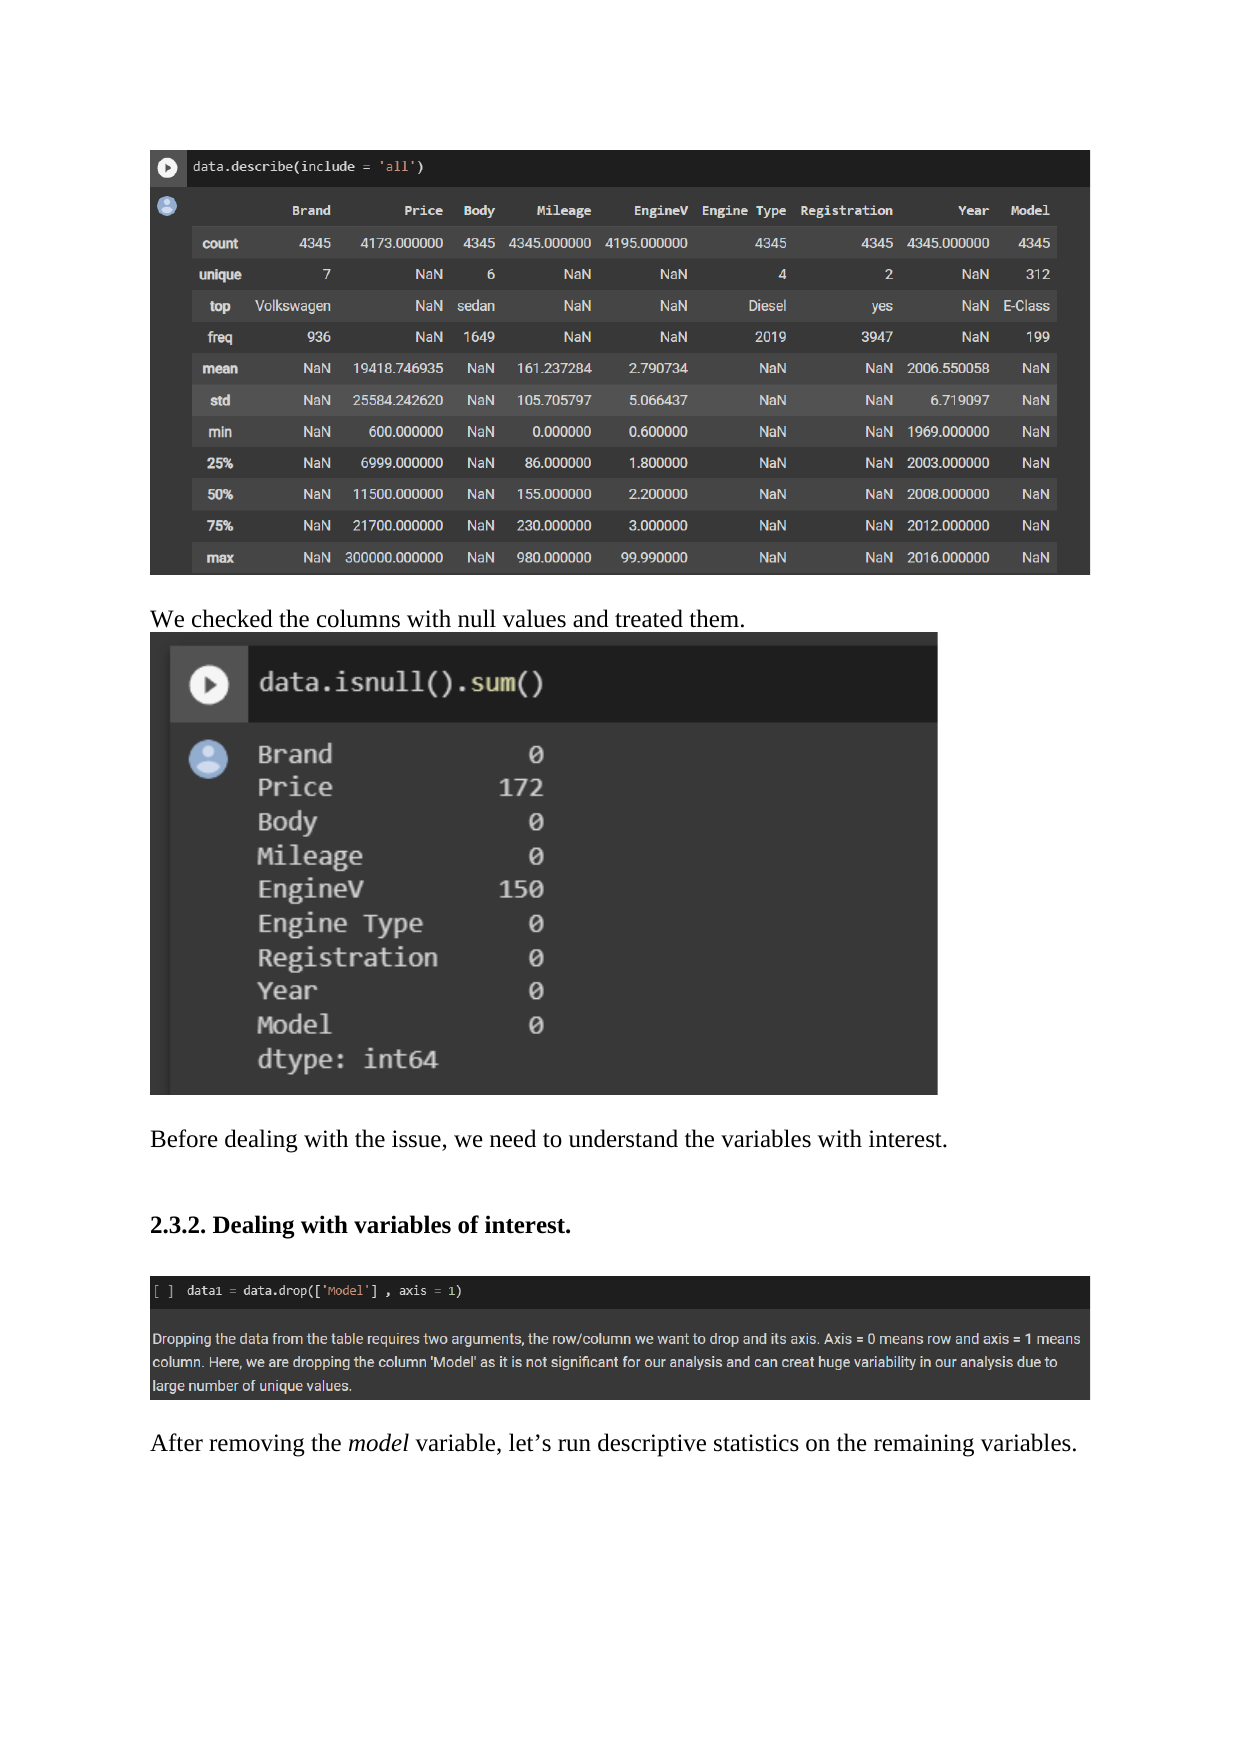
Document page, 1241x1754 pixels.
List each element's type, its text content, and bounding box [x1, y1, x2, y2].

picture [150, 632, 938, 1095]
text After removing the model variable, let’s run descriptive statistics on the remaining variables. [150, 1428, 1090, 1457]
text Before dealing with the issue, we need to understand the variables with interest. [150, 1124, 1090, 1152]
picture [150, 1276, 1091, 1400]
text We checked the columns with null values and treated them. [150, 604, 1090, 632]
subtitle 2.3.2. Dealing with variables of interest. [150, 1210, 1090, 1239]
picture [150, 150, 1091, 575]
